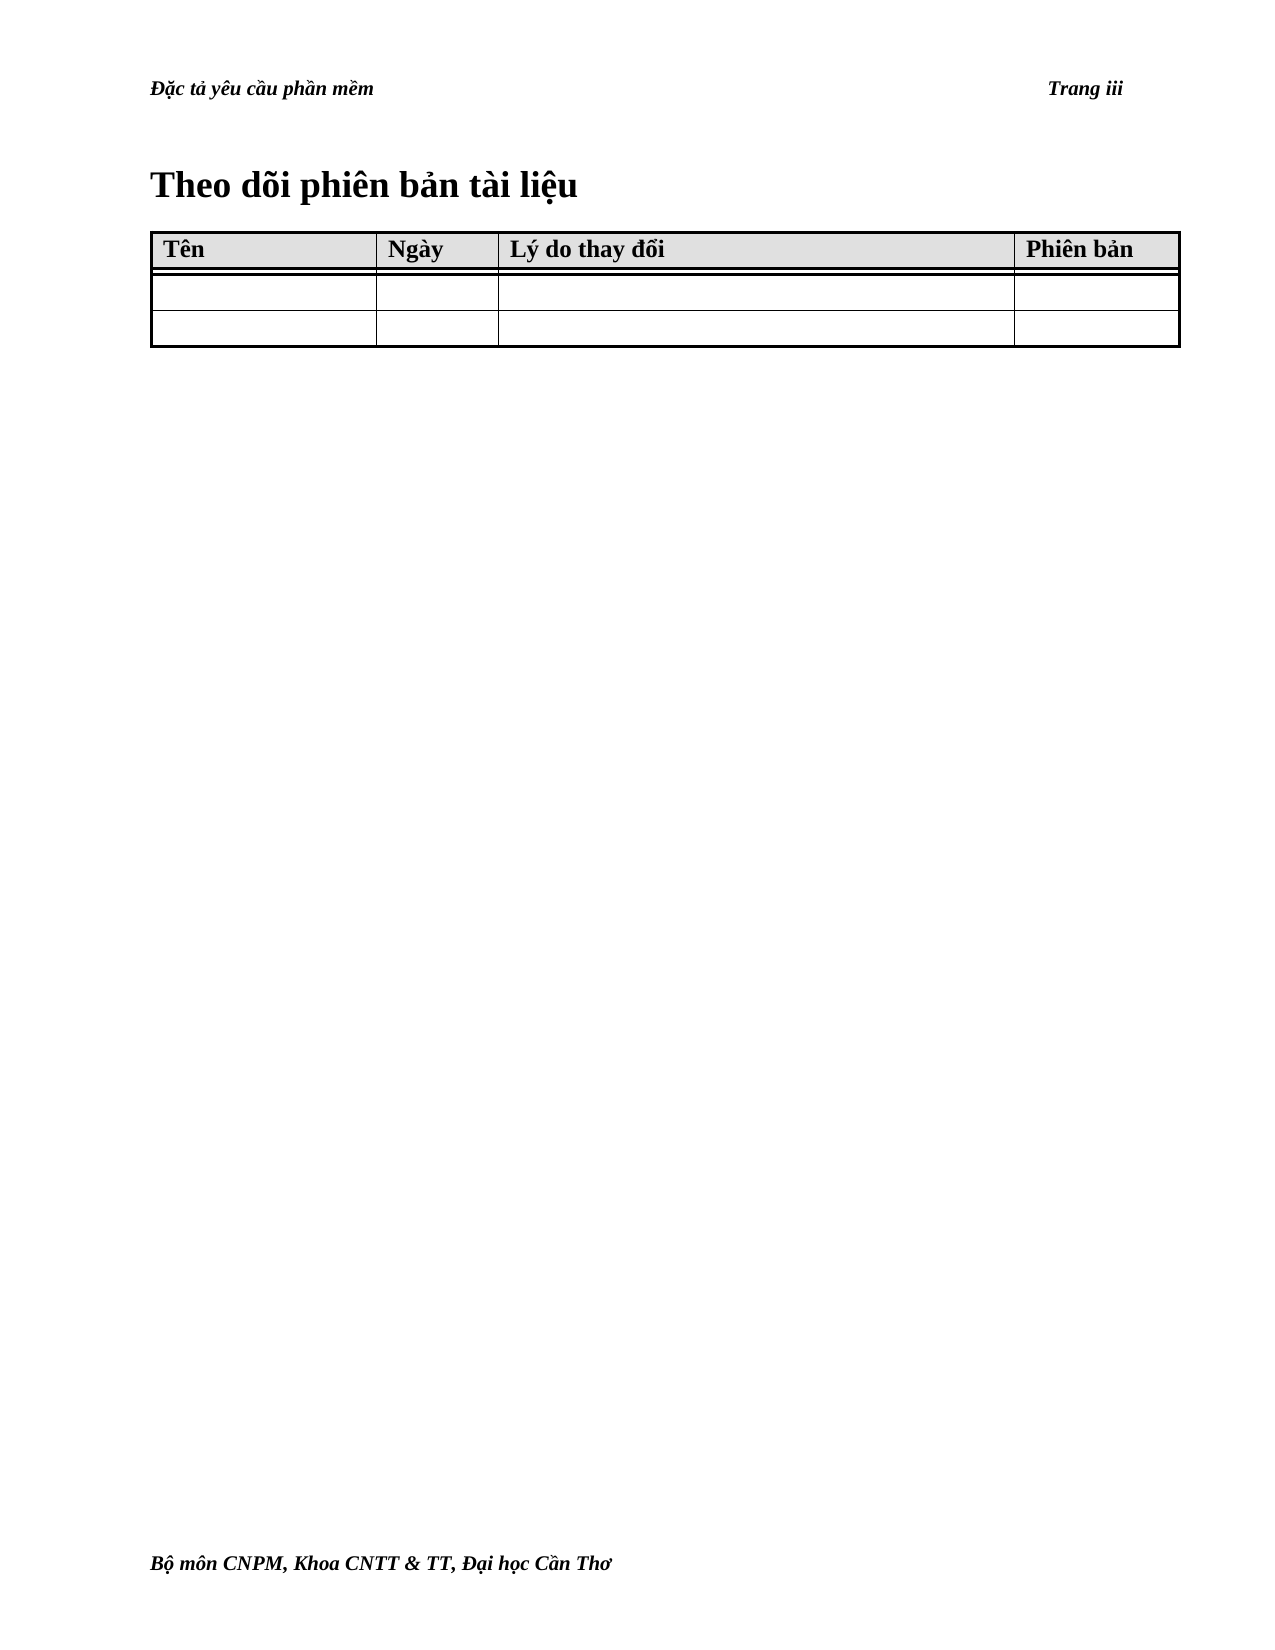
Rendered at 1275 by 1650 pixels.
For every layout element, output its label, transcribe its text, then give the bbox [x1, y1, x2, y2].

table_header Tên [153, 234, 376, 267]
table_cell [1015, 311, 1178, 345]
table_cell [153, 311, 376, 345]
table_header Lý do thay đổi [499, 234, 1014, 267]
table_header Ngày [377, 234, 498, 267]
table_cell [377, 276, 498, 310]
table_header Phiên bản [1015, 234, 1178, 267]
table_cell [153, 276, 376, 310]
table_cell [499, 311, 1014, 345]
table_cell [377, 311, 498, 345]
table_cell [499, 276, 1014, 310]
table_cell [1015, 276, 1178, 310]
text Theo dõi phiên bản tài liệu [150, 162, 1125, 206]
